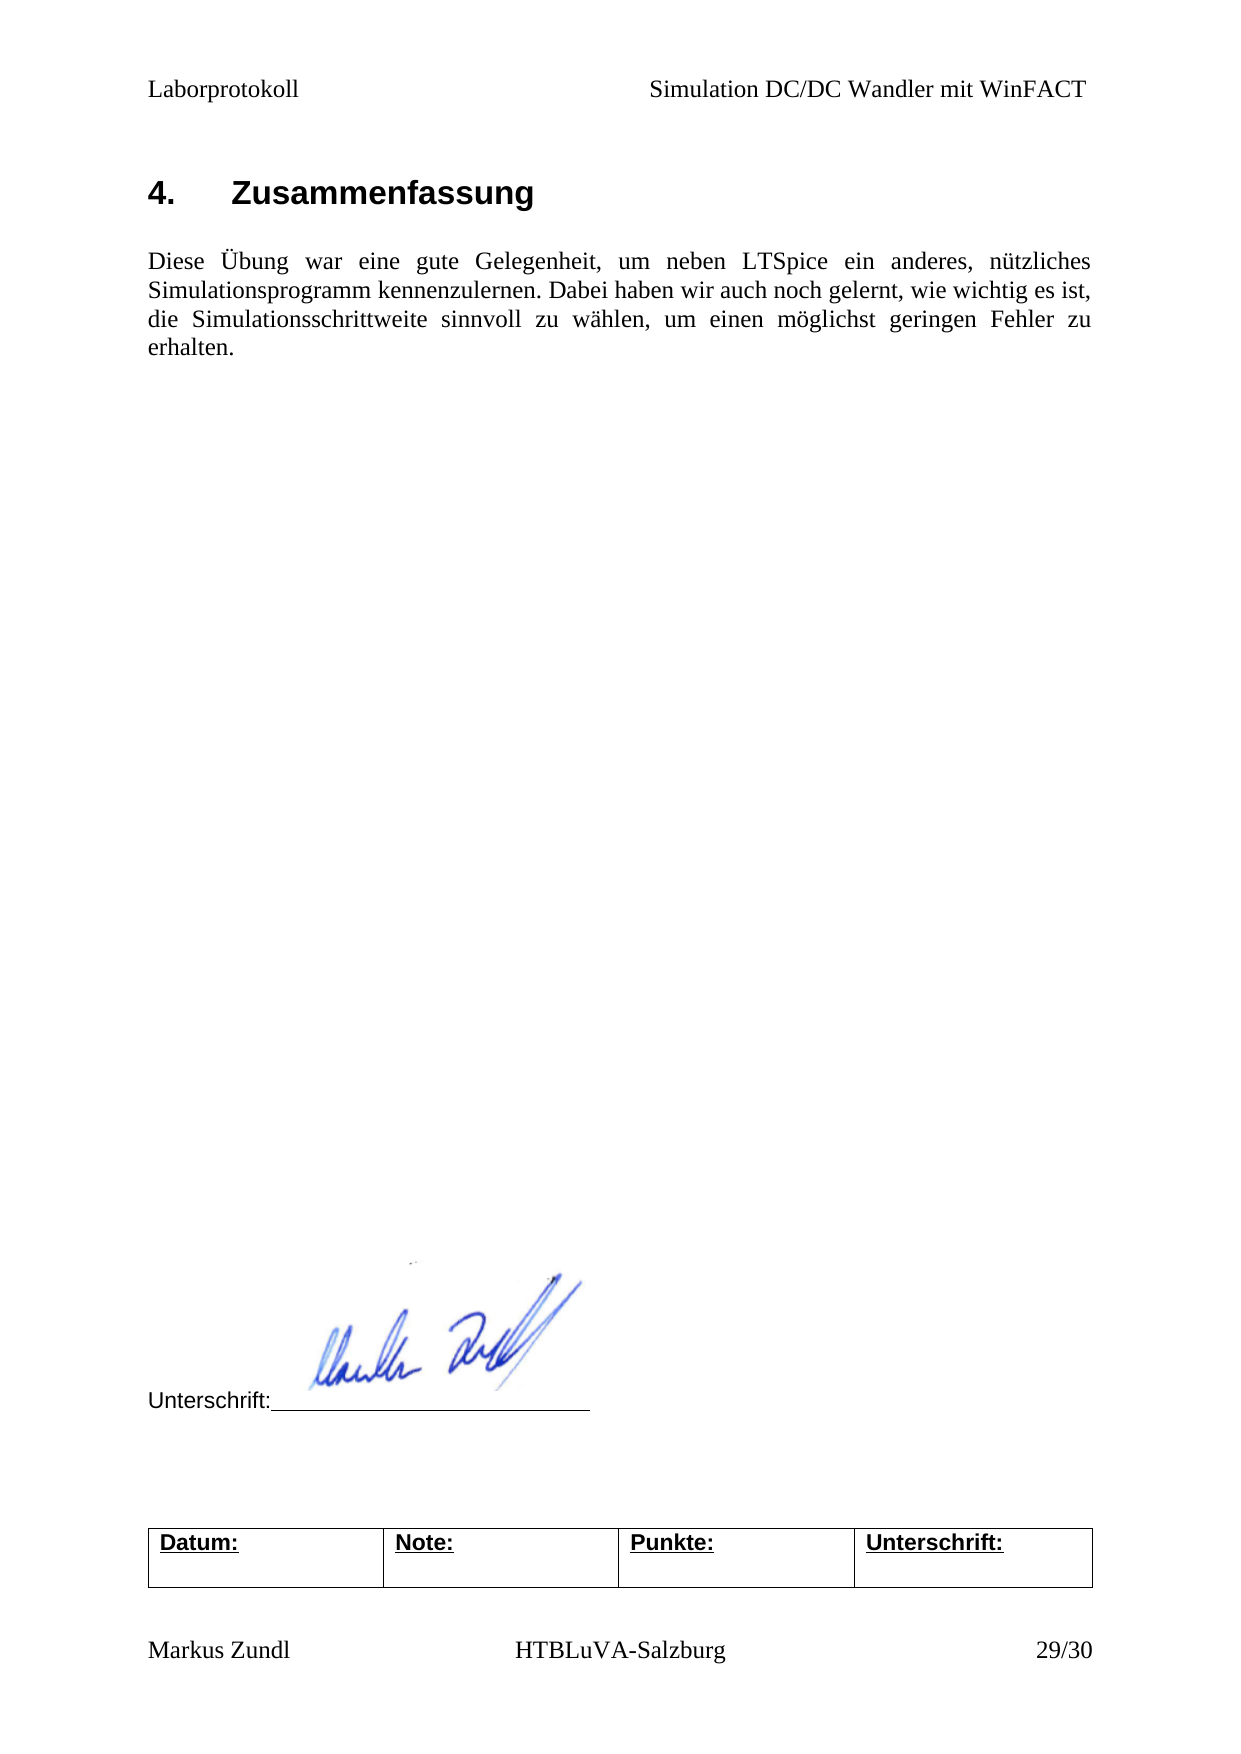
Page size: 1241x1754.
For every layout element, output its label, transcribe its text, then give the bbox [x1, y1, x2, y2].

table_header Datum: [149, 1529, 383, 1587]
table_header Unterschrift: [855, 1529, 1092, 1587]
table_header Note: [384, 1529, 618, 1587]
text Diese Übung war eine gute Gelegenheit, um neben LTSpice ein anderes, nützliches Simulationsprogramm kennenzulernen. Dabei haben wir auch noch gelernt, wie wichtig es ist, die Simulationsschrittweite sinnvoll zu wählen, um einen möglichst geringen Fehler zu erhalten. [148, 246, 1092, 361]
table_header Punkte: [619, 1529, 854, 1587]
picture [285, 1243, 600, 1387]
text Unterschrift: [148, 1387, 1092, 1413]
subtitle 4. Zusammenfassung [148, 173, 1092, 211]
